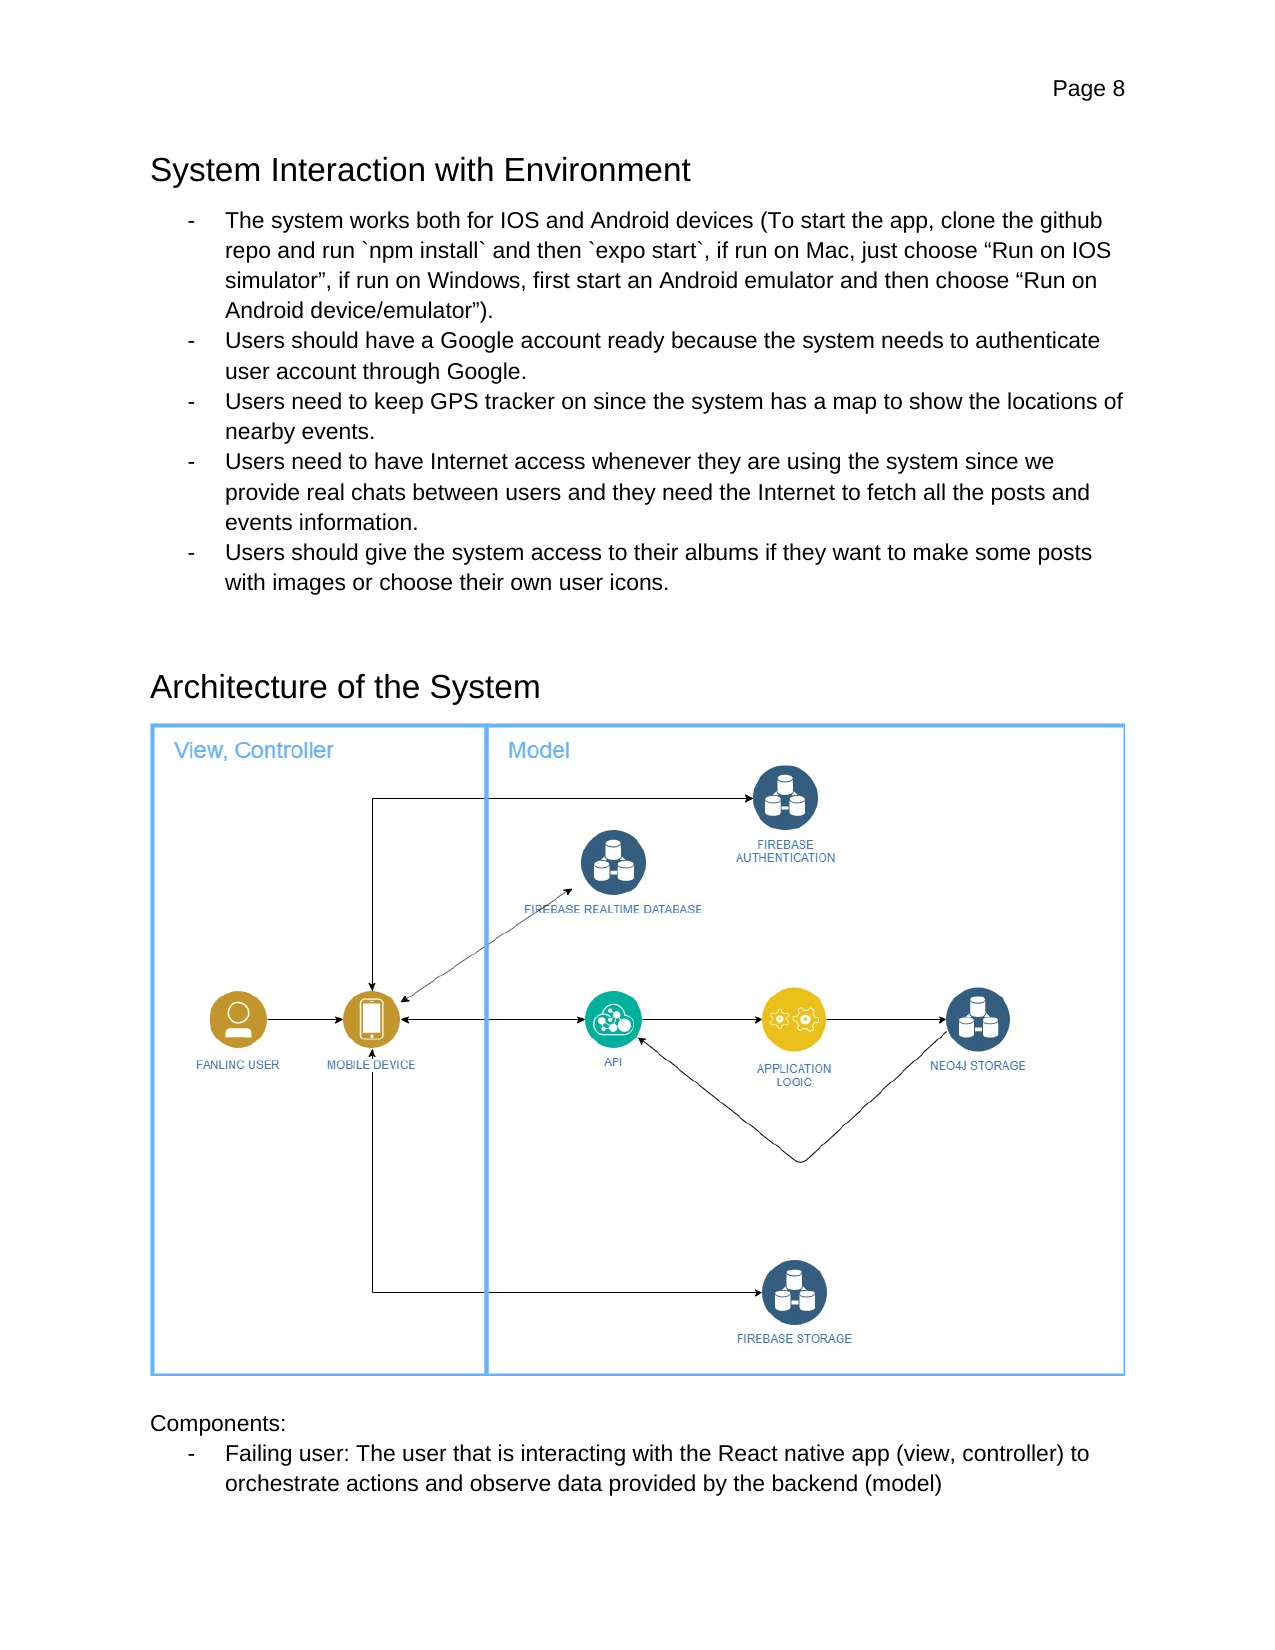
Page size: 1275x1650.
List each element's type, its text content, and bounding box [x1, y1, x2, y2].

subtitle Architecture of the System [150, 667, 1125, 706]
list Users need to have Internet access whenever they are using the system since we provide real chats between users and they need the Internet to fetch all the posts and events information. [187, 448, 1125, 535]
list Failing user: The user that is interacting with the React native app (view, controller) to orchestrate actions and observe data provided by the backend (model) [187, 1440, 1125, 1497]
list The system works both for IOS and Android devices (To start the app, clone the github repo and run `npm install` and then `expo start`, if run on Mac, just choose “Run on IOS simulator”, if run on Windows, first start an Android emulator and then choose “Run on Android device/emulator”). [187, 207, 1125, 324]
picture [150, 723, 1125, 1376]
list Users need to keep GPS tracker on since the system has a map to show the locations of nearby events. [187, 388, 1125, 444]
list Users should give the system access to their albums if they want to make some posts with images or choose their own user icons. [187, 539, 1125, 596]
list Users should have a Google account ready because the system needs to authenticate user account through Google. [187, 327, 1125, 384]
text Components: [150, 1410, 1125, 1436]
subtitle System Interaction with Environment [150, 150, 1125, 188]
